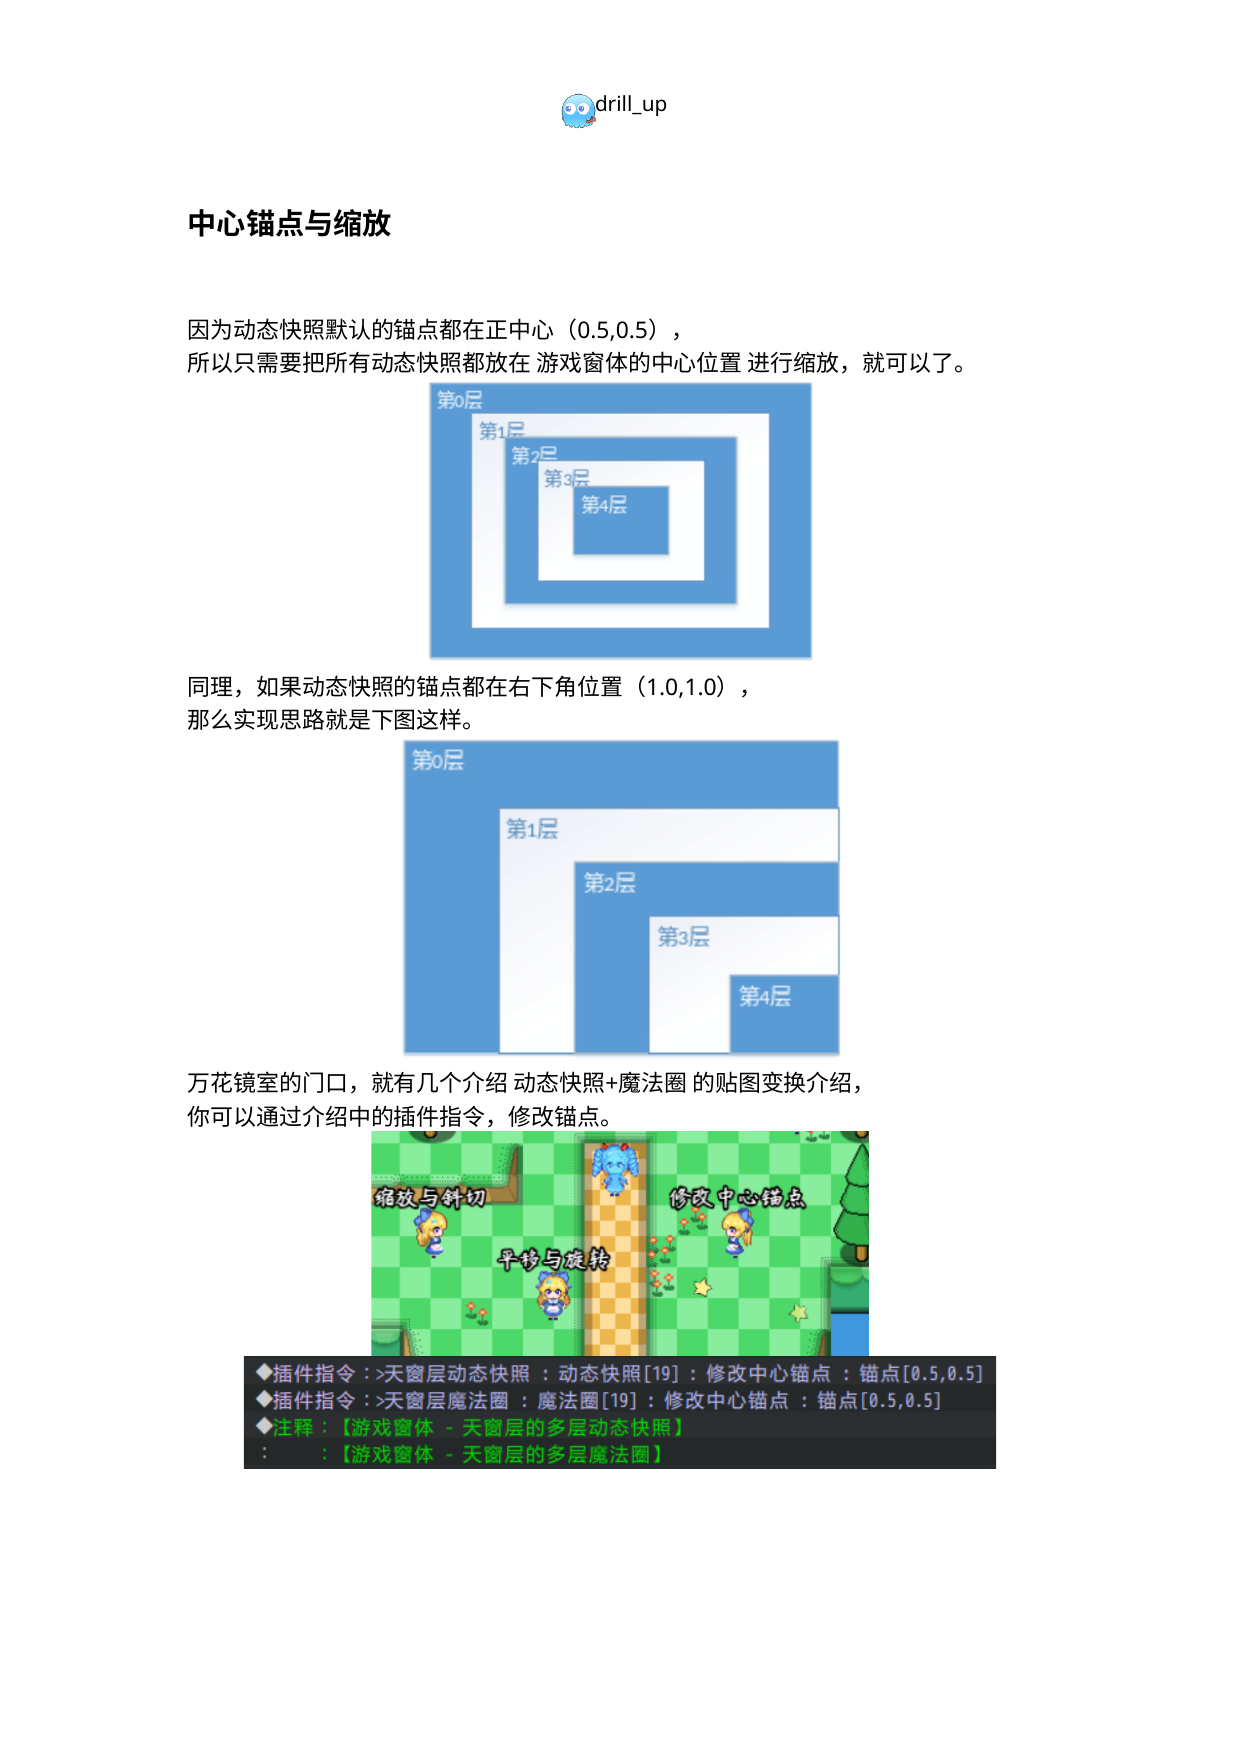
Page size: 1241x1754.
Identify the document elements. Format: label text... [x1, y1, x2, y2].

text 所以只需要把所有动态快照都放在 游戏窗体的中心位置 进行缩放，就可以了。 [187, 345, 1053, 378]
text 你可以通过介绍中的插件指令，修改锚点。 [187, 1098, 1053, 1132]
subtitle 中心锚点与缩放 [187, 189, 1053, 254]
text 万花镜室的门口，就有几个介绍 动态快照+魔法圈 的贴图变换介绍， [187, 1065, 1053, 1098]
picture [243, 1131, 997, 1469]
picture [556, 88, 597, 130]
text 同理，如果动态快照的锚点都在右下角位置（1.0,1.0）， [187, 668, 1053, 702]
text 因为动态快照默认的锚点都在正中心（0.5,0.5）， [187, 312, 1053, 345]
text 那么实现思路就是下图这样。 [187, 702, 1053, 735]
